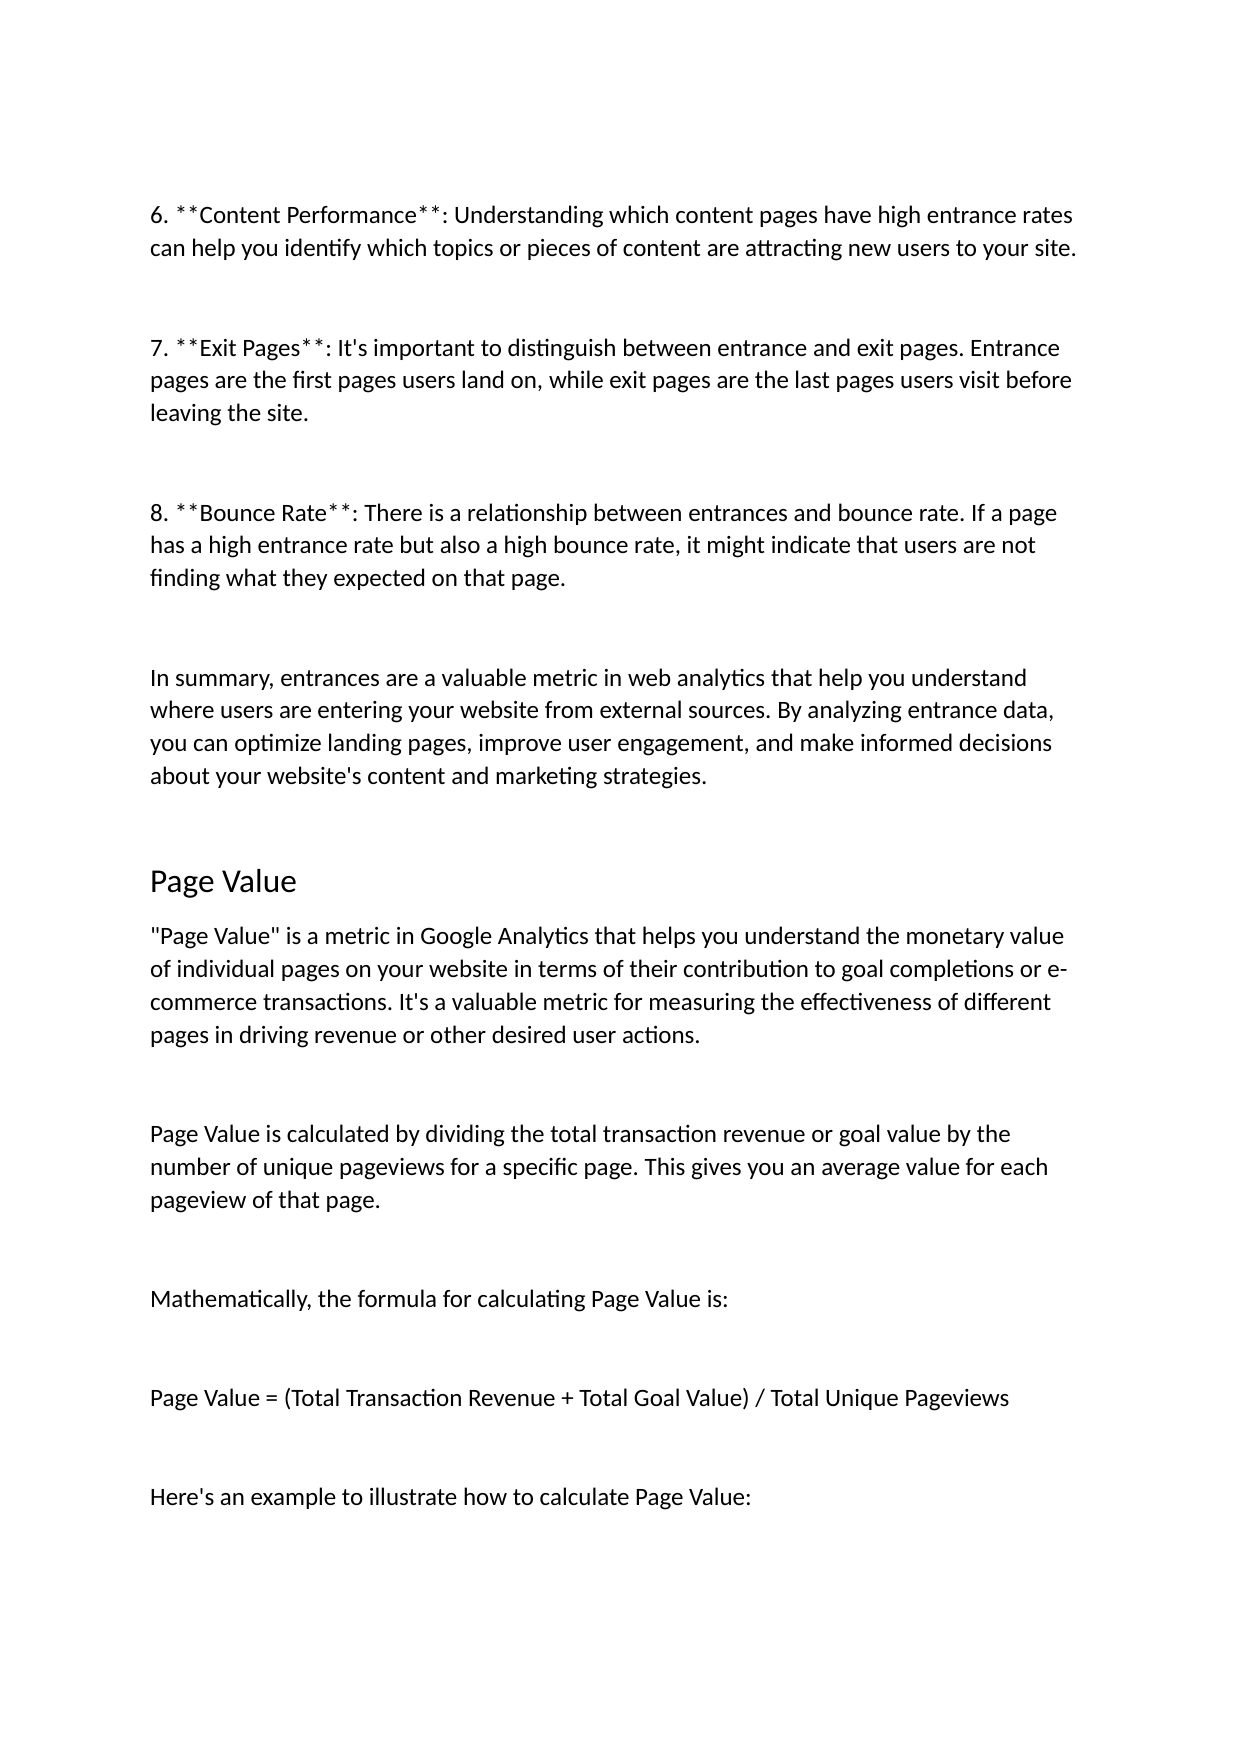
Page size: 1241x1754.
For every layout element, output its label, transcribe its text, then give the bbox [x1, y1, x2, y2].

text "Page Value" is a metric in Google Analytics that helps you understand the monetary value of individual pages on your website in terms of their contribution to goal completions or e-commerce transactions. It's a valuable metric for measuring the effectiveness of different pages in driving revenue or other desired user actions. [150, 920, 1090, 1049]
text Here's an example to illustrate how to calculate Page Value: [150, 1481, 1090, 1512]
text 8. **Bounce Rate**: There is a relationship between entrances and bounce rate. If a page has a high entrance rate but also a high bounce rate, it might indicate that users are not finding what they expected on that page. [150, 497, 1090, 593]
text Mathematically, the formula for calculating Page Value is: [150, 1283, 1090, 1314]
text Page Value [150, 859, 1090, 900]
text Page Value is calculated by dividing the total transaction revenue or goal value by the number of unique pageviews for a specific page. This gives you an average value for each pageview of that page. [150, 1118, 1090, 1214]
text Page Value = (Total Transaction Revenue + Total Goal Value) / Total Unique Pageviews [150, 1382, 1090, 1413]
text 6. **Content Performance**: Understanding which content pages have high entrance rates can help you identify which topics or pieces of content are attracting new users to your site. [150, 199, 1090, 263]
text In summary, entrances are a valuable metric in web analytics that help you understand where users are entering your website from external sources. By analyzing entrance data, you can optimize landing pages, improve user engagement, and make informed decisions about your website's content and marketing strategies. [150, 662, 1090, 791]
text 7. **Exit Pages**: It's important to distinguish between entrance and exit pages. Entrance pages are the first pages users land on, while exit pages are the last pages users visit before leaving the site. [150, 332, 1090, 428]
